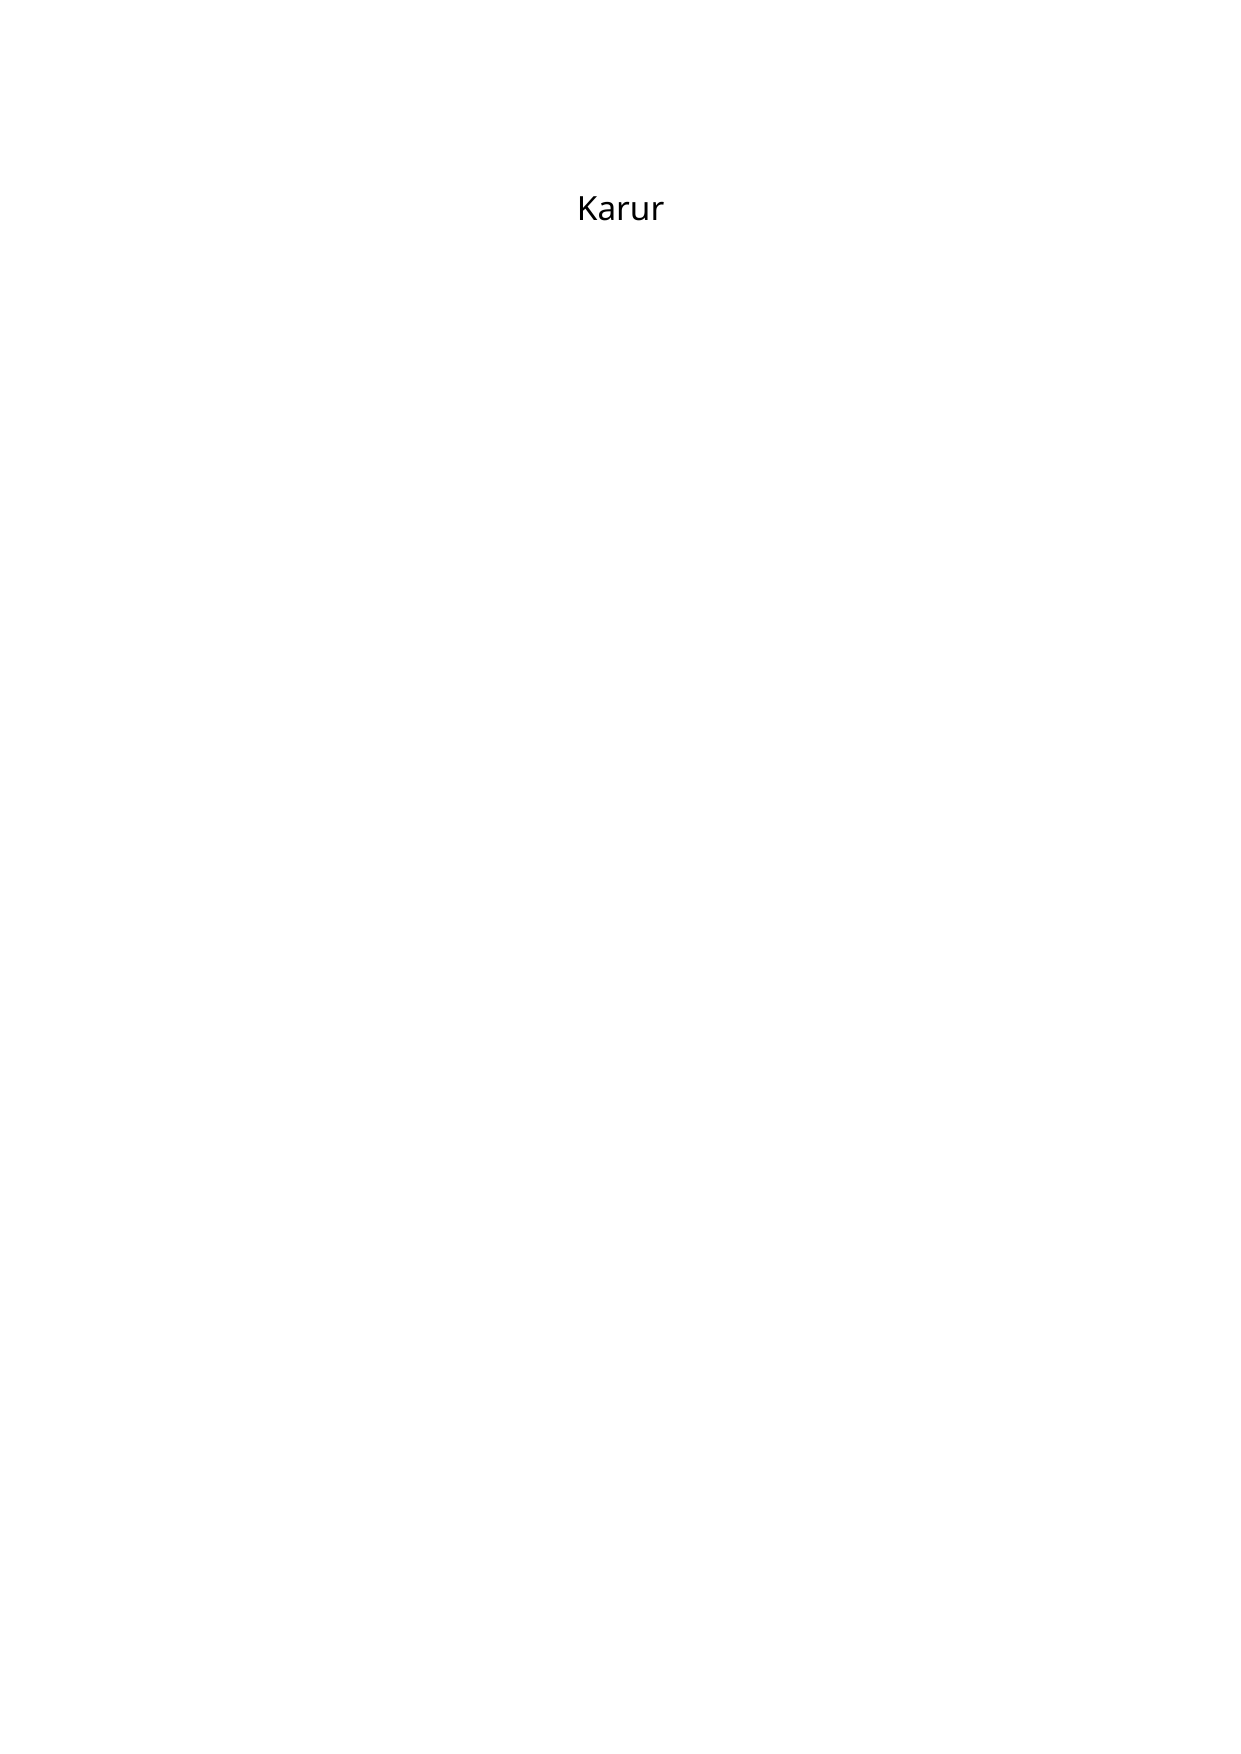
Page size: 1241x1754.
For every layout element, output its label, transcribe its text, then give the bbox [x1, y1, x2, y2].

text Karur [153, 185, 1087, 231]
